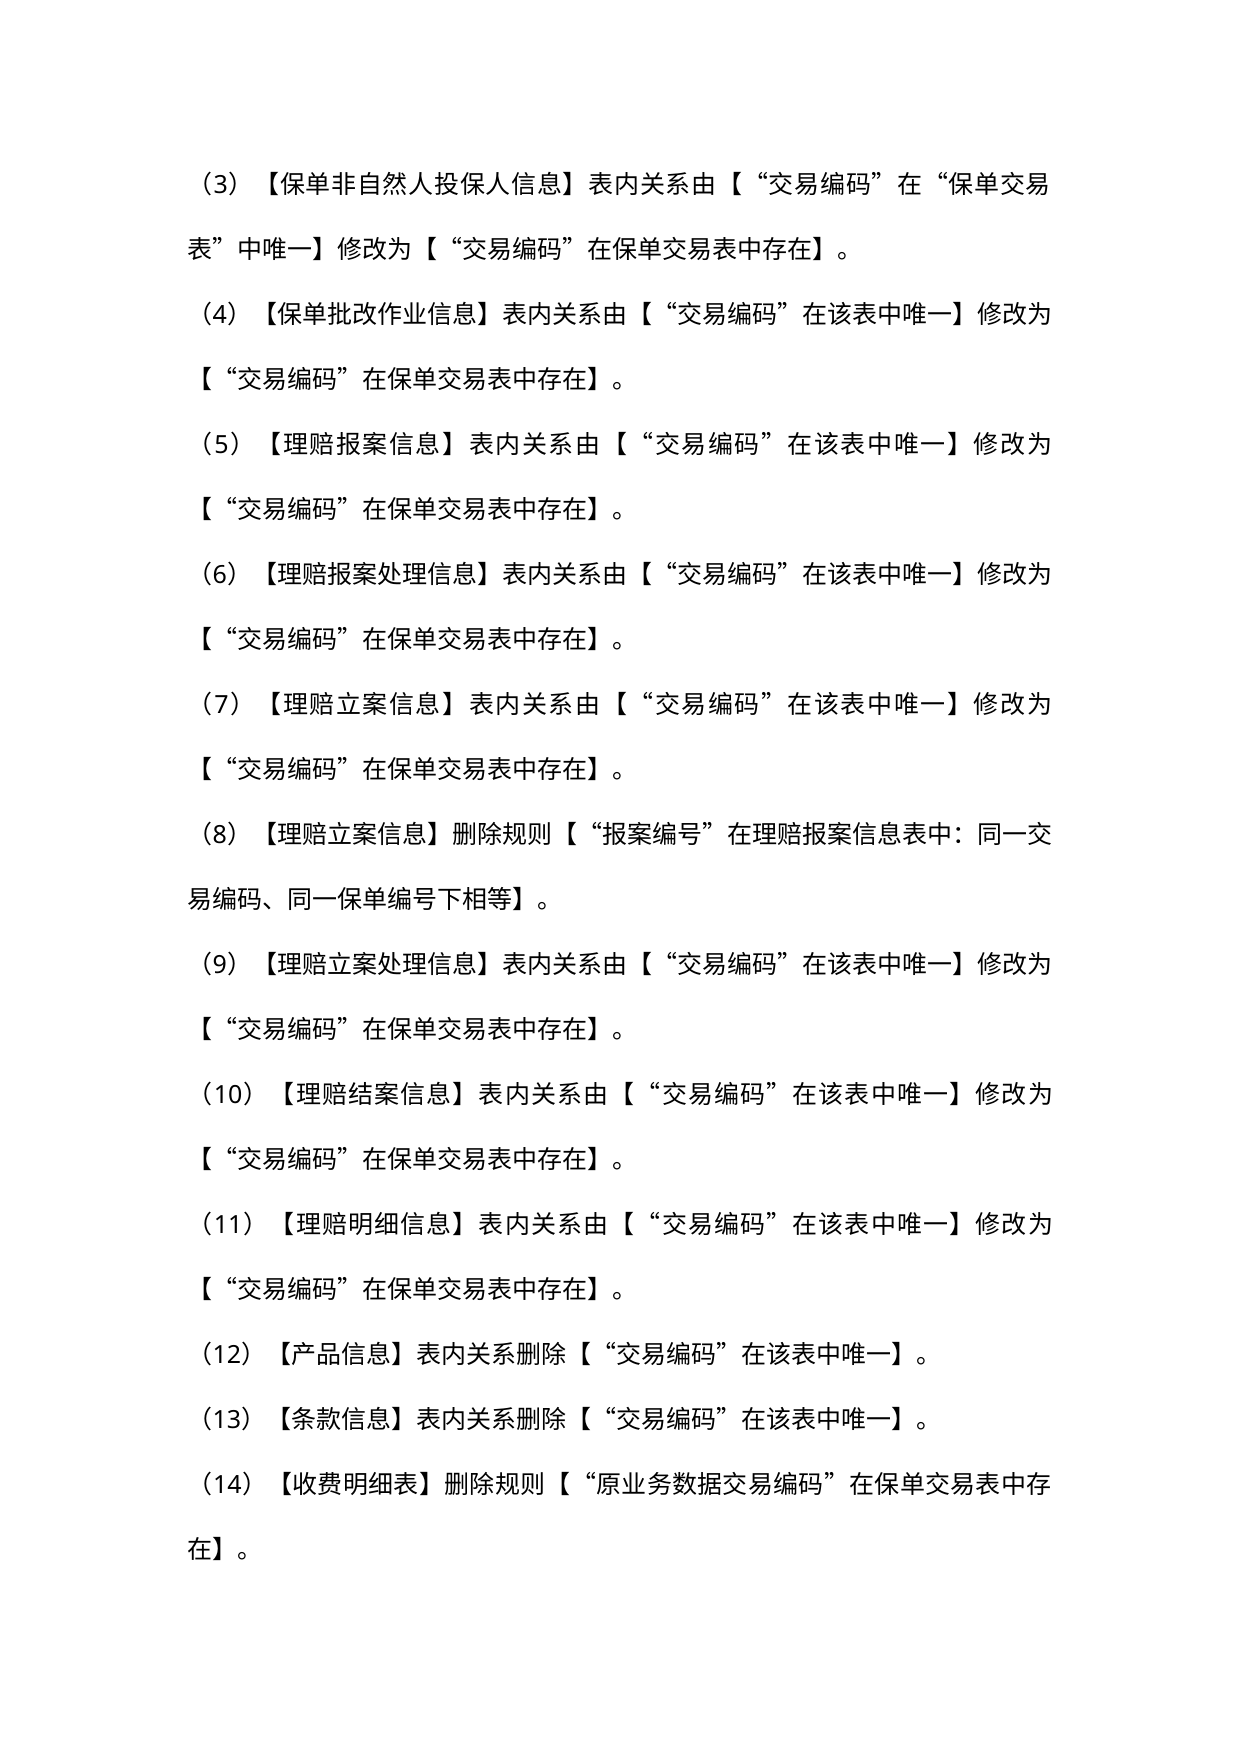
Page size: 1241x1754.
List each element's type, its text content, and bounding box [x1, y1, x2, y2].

list （11）【理赔明细信息】表内关系由【“交易编码”在该表中唯一】修改为【“交易编码”在保单交易表中存在】。 [187, 1190, 1053, 1320]
list （4）【保单批改作业信息】表内关系由【“交易编码”在该表中唯一】修改为【“交易编码”在保单交易表中存在】。 [187, 280, 1053, 410]
list （8）【理赔立案信息】删除规则【“报案编号”在理赔报案信息表中：同一交易编码、同一保单编号下相等】。 [187, 800, 1053, 930]
list （7）【理赔立案信息】表内关系由【“交易编码”在该表中唯一】修改为【“交易编码”在保单交易表中存在】。 [187, 670, 1053, 800]
list （12）【产品信息】表内关系删除【“交易编码”在该表中唯一】。 [187, 1320, 1053, 1385]
list （9）【理赔立案处理信息】表内关系由【“交易编码”在该表中唯一】修改为【“交易编码”在保单交易表中存在】。 [187, 930, 1053, 1060]
list （10）【理赔结案信息】表内关系由【“交易编码”在该表中唯一】修改为【“交易编码”在保单交易表中存在】。 [187, 1060, 1053, 1190]
list （13）【条款信息】表内关系删除【“交易编码”在该表中唯一】。 [187, 1385, 1053, 1450]
list （5）【理赔报案信息】表内关系由【“交易编码”在该表中唯一】修改为【“交易编码”在保单交易表中存在】。 [187, 410, 1053, 540]
list （14）【收费明细表】删除规则【“原业务数据交易编码”在保单交易表中存在】。 [187, 1450, 1053, 1580]
list （6）【理赔报案处理信息】表内关系由【“交易编码”在该表中唯一】修改为【“交易编码”在保单交易表中存在】。 [187, 540, 1053, 670]
list （3）【保单非自然人投保人信息】表内关系由【“交易编码”在“保单交易表”中唯一】修改为【“交易编码”在保单交易表中存在】。 [187, 150, 1053, 280]
